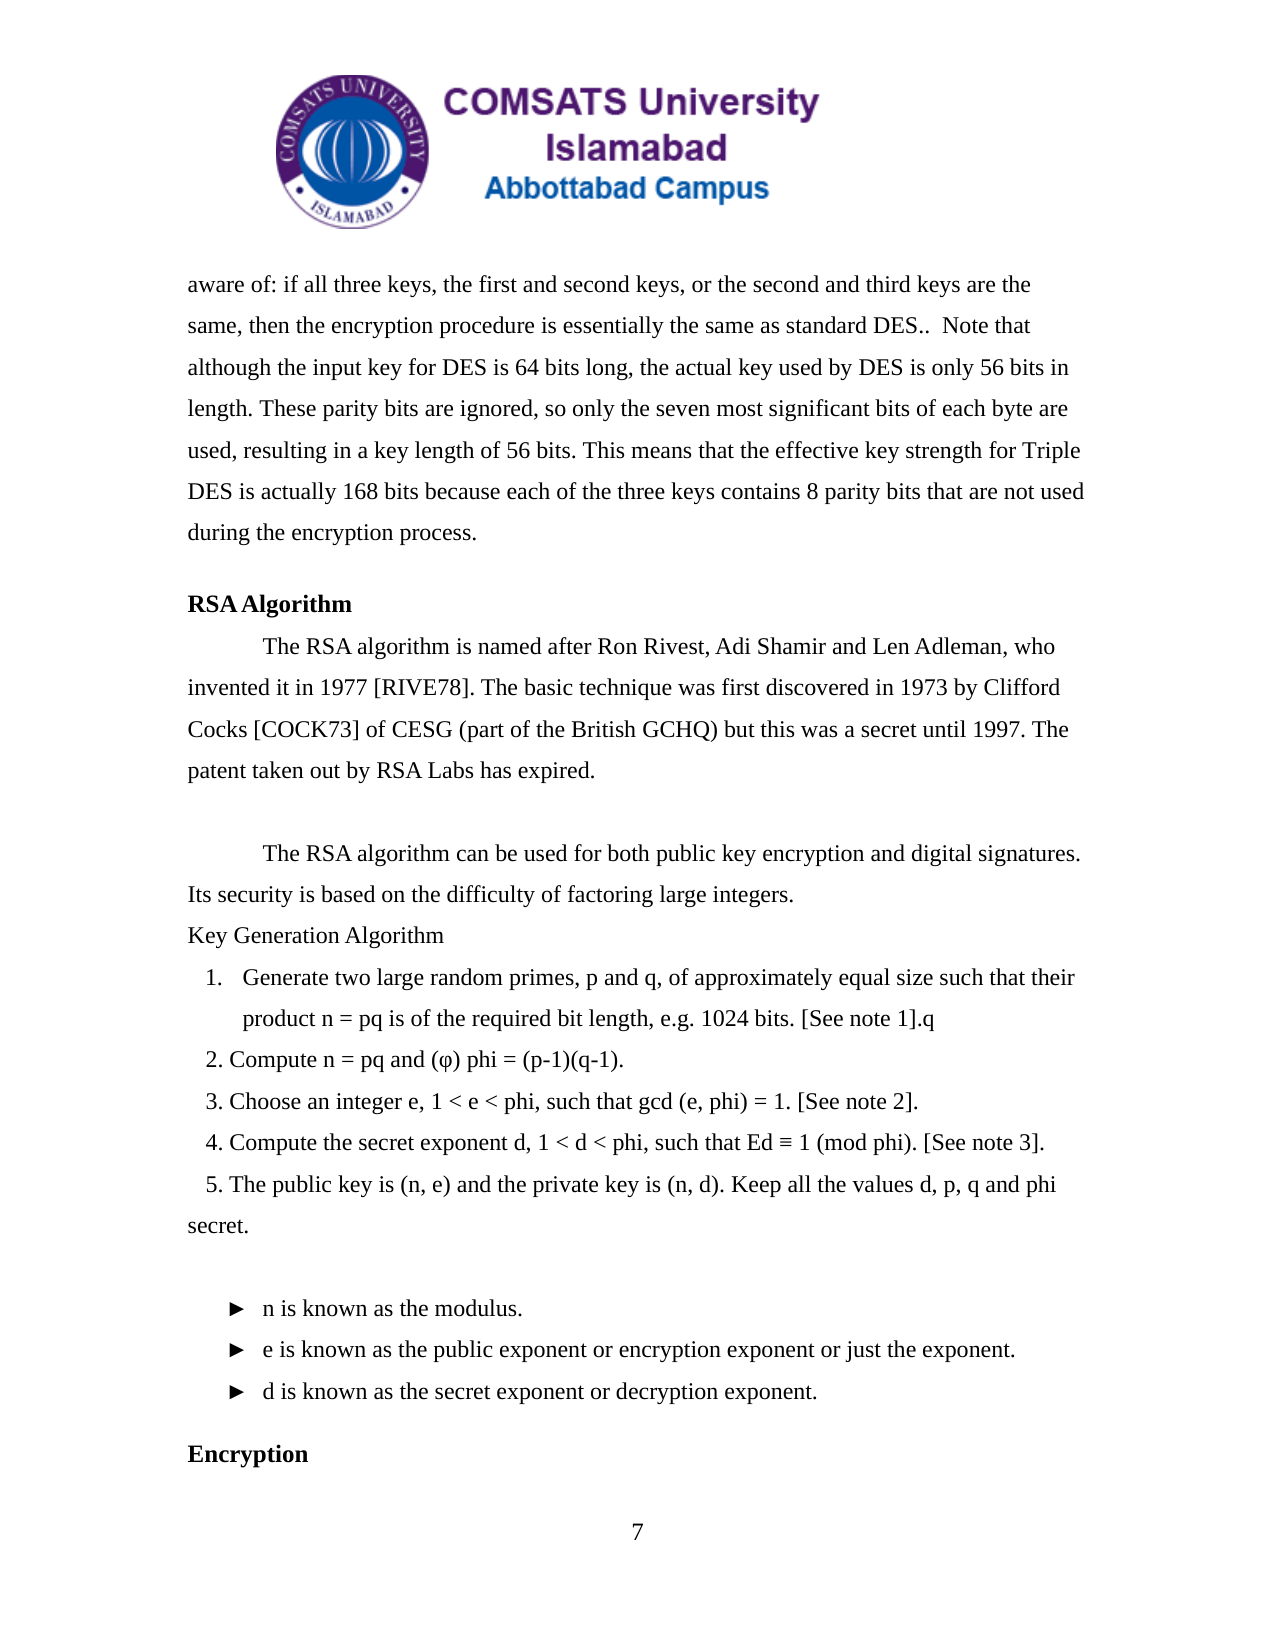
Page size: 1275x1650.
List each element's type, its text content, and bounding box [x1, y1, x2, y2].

text Consequently, Triple DES runs three times slower than standard DES, but is much more secure if used properly. The procedure for decrypting something is the same as the procedure for encryption, except it is executed in reverse. Like DES, data is encrypted and decrypted in 64-bit chunks. Unfortunately, there are some weak keys that one should be aware of: if all three keys, the first and second keys, or the second and third keys are the same, then the encryption procedure is essentially the same as standard DES.. Note that although the input key for DES is 64 bits long, the actual key used by DES is only 56 bits in length. These parity bits are ignored, so only the seven most significant bits of each byte are used, resulting in a key length of 56 bits. This means that the effective key strength for Triple DES is actually 168 bits because each of the three keys contains 8 parity bits that are not used during the encryption process. [187, 270, 1087, 546]
text 5. The public key is (n, e) and the private key is (n, d). Keep all the values d, p, q and phi secret. [187, 1169, 1087, 1238]
text 4. Compute the secret exponent d, 1 < d < phi, such that Ed ≡ 1 (mod phi). [See note 3]. [187, 1128, 1087, 1156]
text Key Generation Algorithm [187, 921, 1087, 949]
text The RSA algorithm is named after Ron Rivest, Adi Shamir and Len Adleman, who invented it in 1977 [RIVE78]. The basic technique was first discovered in 1973 by Clifford Cocks [COCK73] of CESG (part of the British GCHQ) but this was a secret until 1997. The patent taken out by RSA Labs has expired. [187, 632, 1087, 784]
list n is known as the modulus. [225, 1294, 1087, 1321]
text Encryption [187, 1439, 1087, 1468]
text 3. Choose an integer e, 1 < e < phi, such that gcd (e, phi) = 1. [See note 2]. [187, 1087, 1087, 1114]
list Generate two large random primes, p and q, of approximately equal size such that their product n = pq is of the required bit length, e.g. 1024 bits. [See note 1].q [205, 963, 1087, 1032]
list e is known as the public exponent or encryption exponent or just the exponent. [225, 1335, 1087, 1363]
text The RSA algorithm can be used for both public key encryption and digital signatures. Its security is based on the difficulty of factoring large integers. [187, 839, 1087, 908]
picture [276, 75, 999, 229]
text 2. Compute n = pq and (φ) phi = (p-1)(q-1). [187, 1046, 1087, 1073]
list d is known as the secret exponent or decryption exponent. [225, 1377, 1087, 1404]
text RSA Algorithm [187, 589, 1087, 618]
